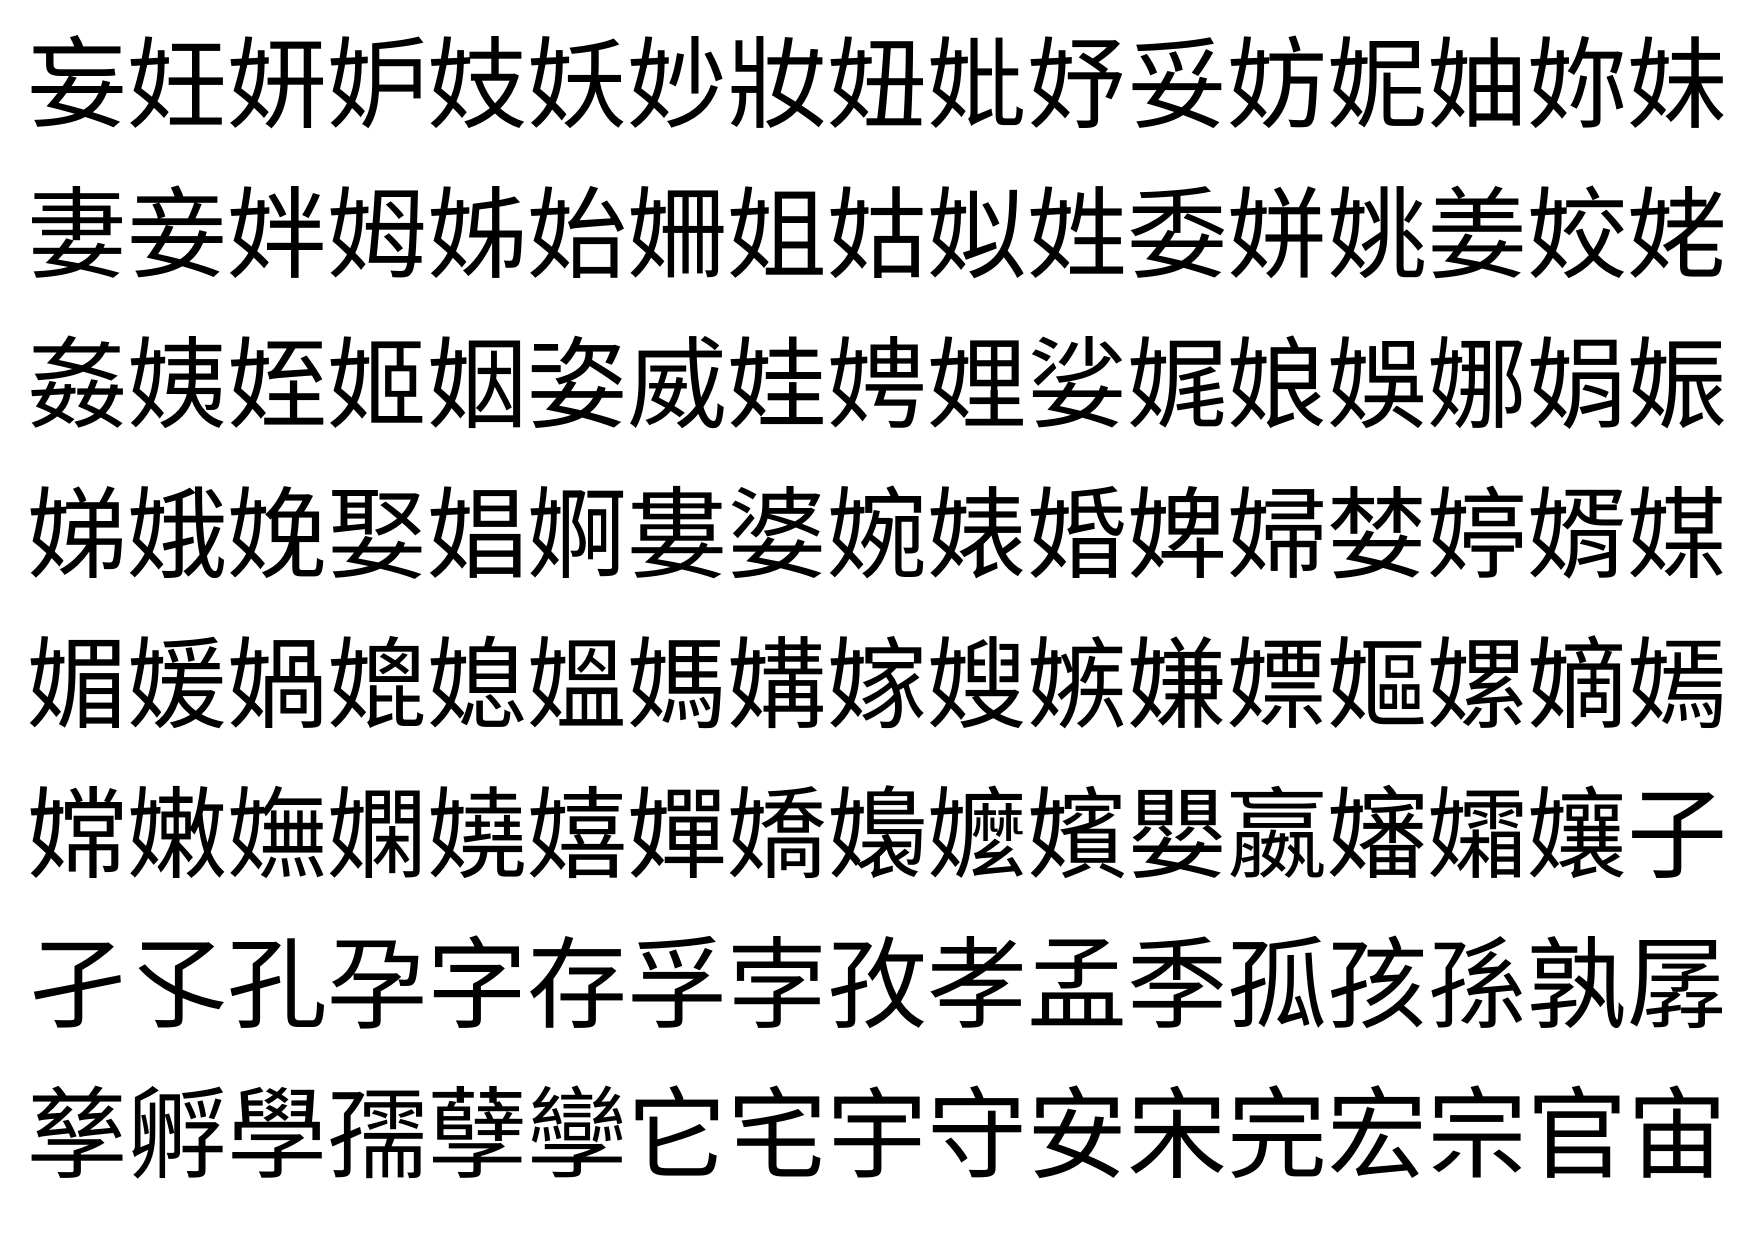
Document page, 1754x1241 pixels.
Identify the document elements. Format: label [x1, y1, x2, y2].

text [0, 1, 1754, 1201]
